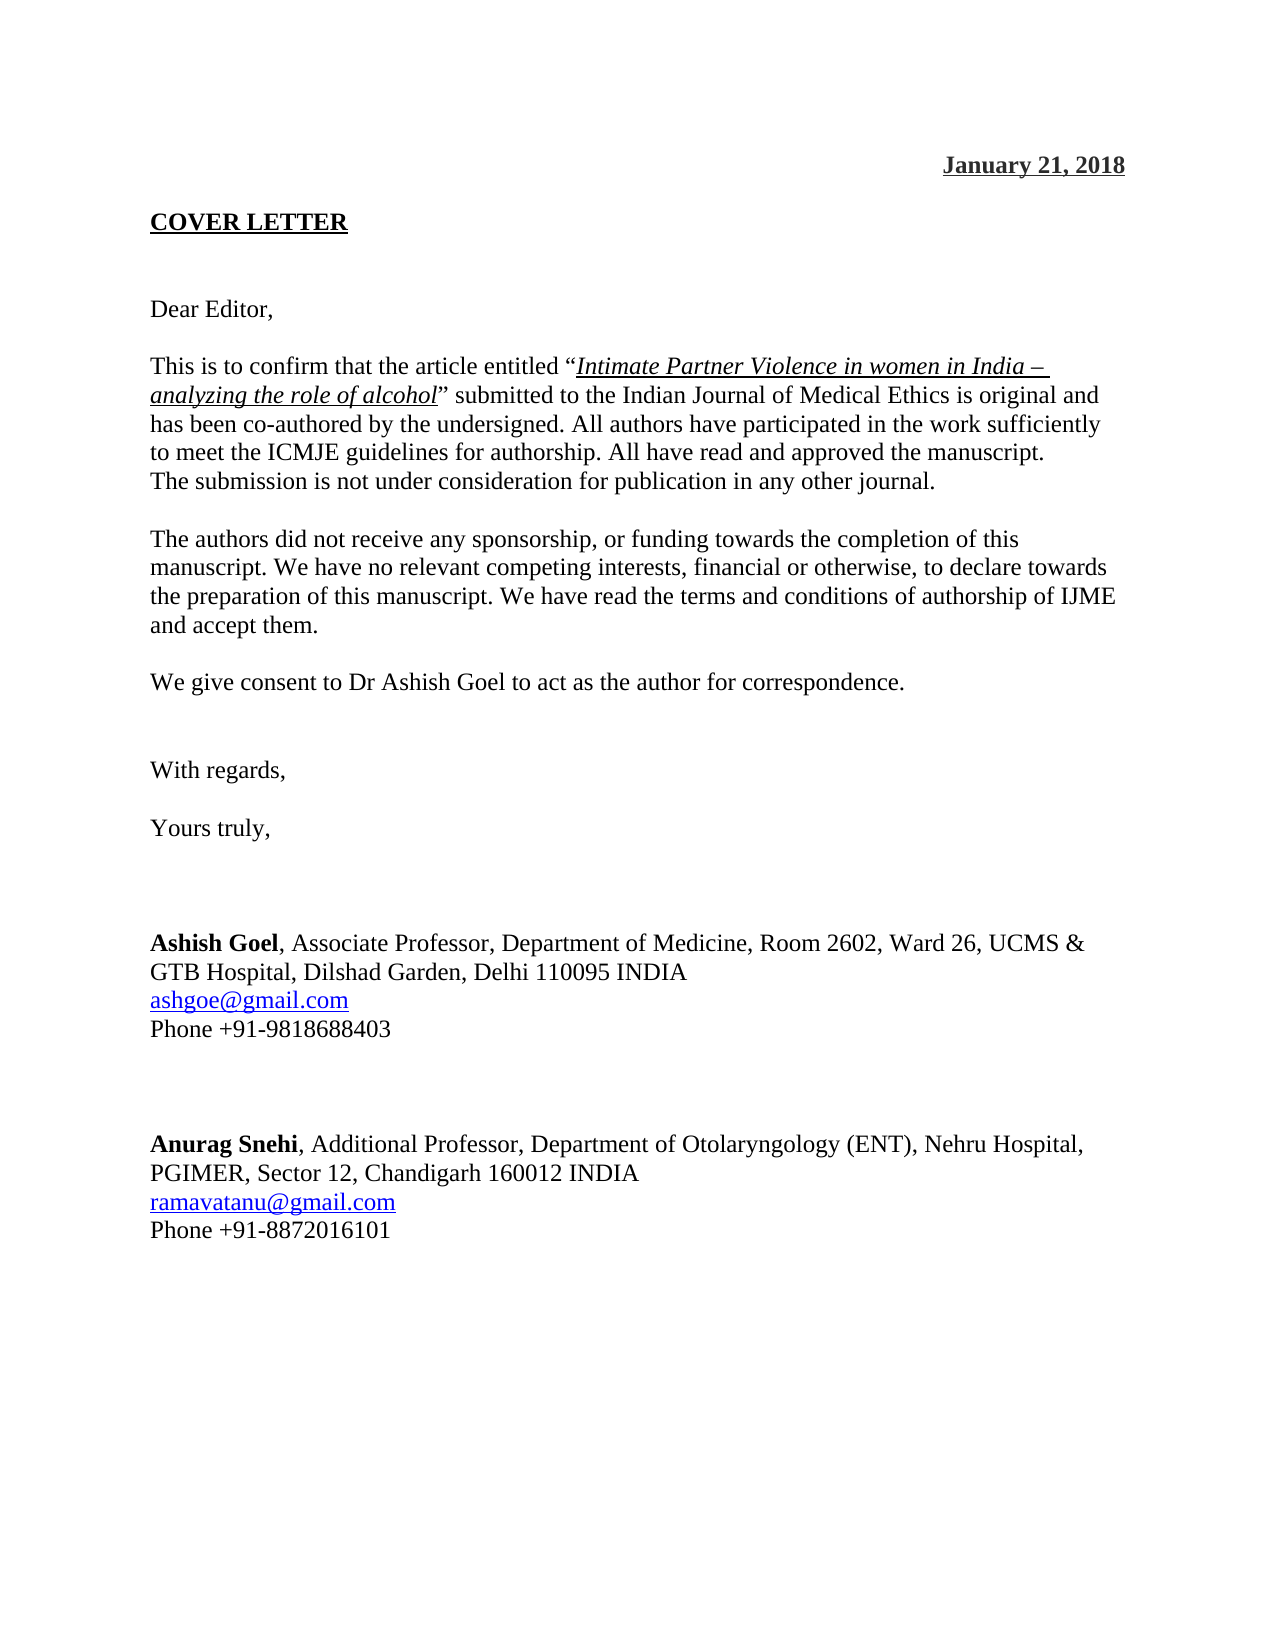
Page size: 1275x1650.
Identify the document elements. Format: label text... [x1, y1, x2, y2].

text This is to confirm that the article entitled “Intimate Partner Violence in women in India – analyzing the role of alcohol” submitted to the Indian Journal of Medical Ethics is original and has been co-authored by the undersigned. All authors have participated in the work sufficiently to meet the ICMJE guidelines for authorship. All have read and approved the manuscript. [150, 351, 1125, 466]
text Anurag Snehi, Additional Professor, Department of Otolaryngology (ENT), Nehru Hospital, PGIMER, Sector 12, Chandigarh 160012 INDIA [150, 1129, 1125, 1187]
text Phone +91-8872016101 [150, 1216, 1125, 1244]
text The submission is not under consideration for publication in any other journal. [150, 466, 1125, 495]
text ashgoe@gmail.com [150, 986, 1125, 1014]
text COVER LETTER [150, 207, 1125, 236]
text ramavatanu@gmail.com [150, 1187, 1125, 1216]
text We give consent to Dr Ashish Goel to act as the author for correspondence. [150, 667, 1125, 727]
text Phone +91-9818688403 [150, 1014, 1125, 1043]
text With regards, [150, 756, 1125, 784]
text January 21, 2018 [150, 150, 1125, 179]
text Yours truly, [150, 813, 1125, 842]
text Ashish Goel, Associate Professor, Department of Medicine, Room 2602, Ward 26, UCMS & GTB Hospital, Dilshad Garden, Delhi 110095 INDIA [150, 928, 1125, 986]
text The authors did not receive any sponsorship, or funding towards the completion of this manuscript. We have no relevant competing interests, financial or otherwise, to declare towards the preparation of this manuscript. We have read the terms and conditions of authorship of IJME and accept them. [150, 495, 1125, 639]
text Dear Editor, [150, 294, 1125, 322]
